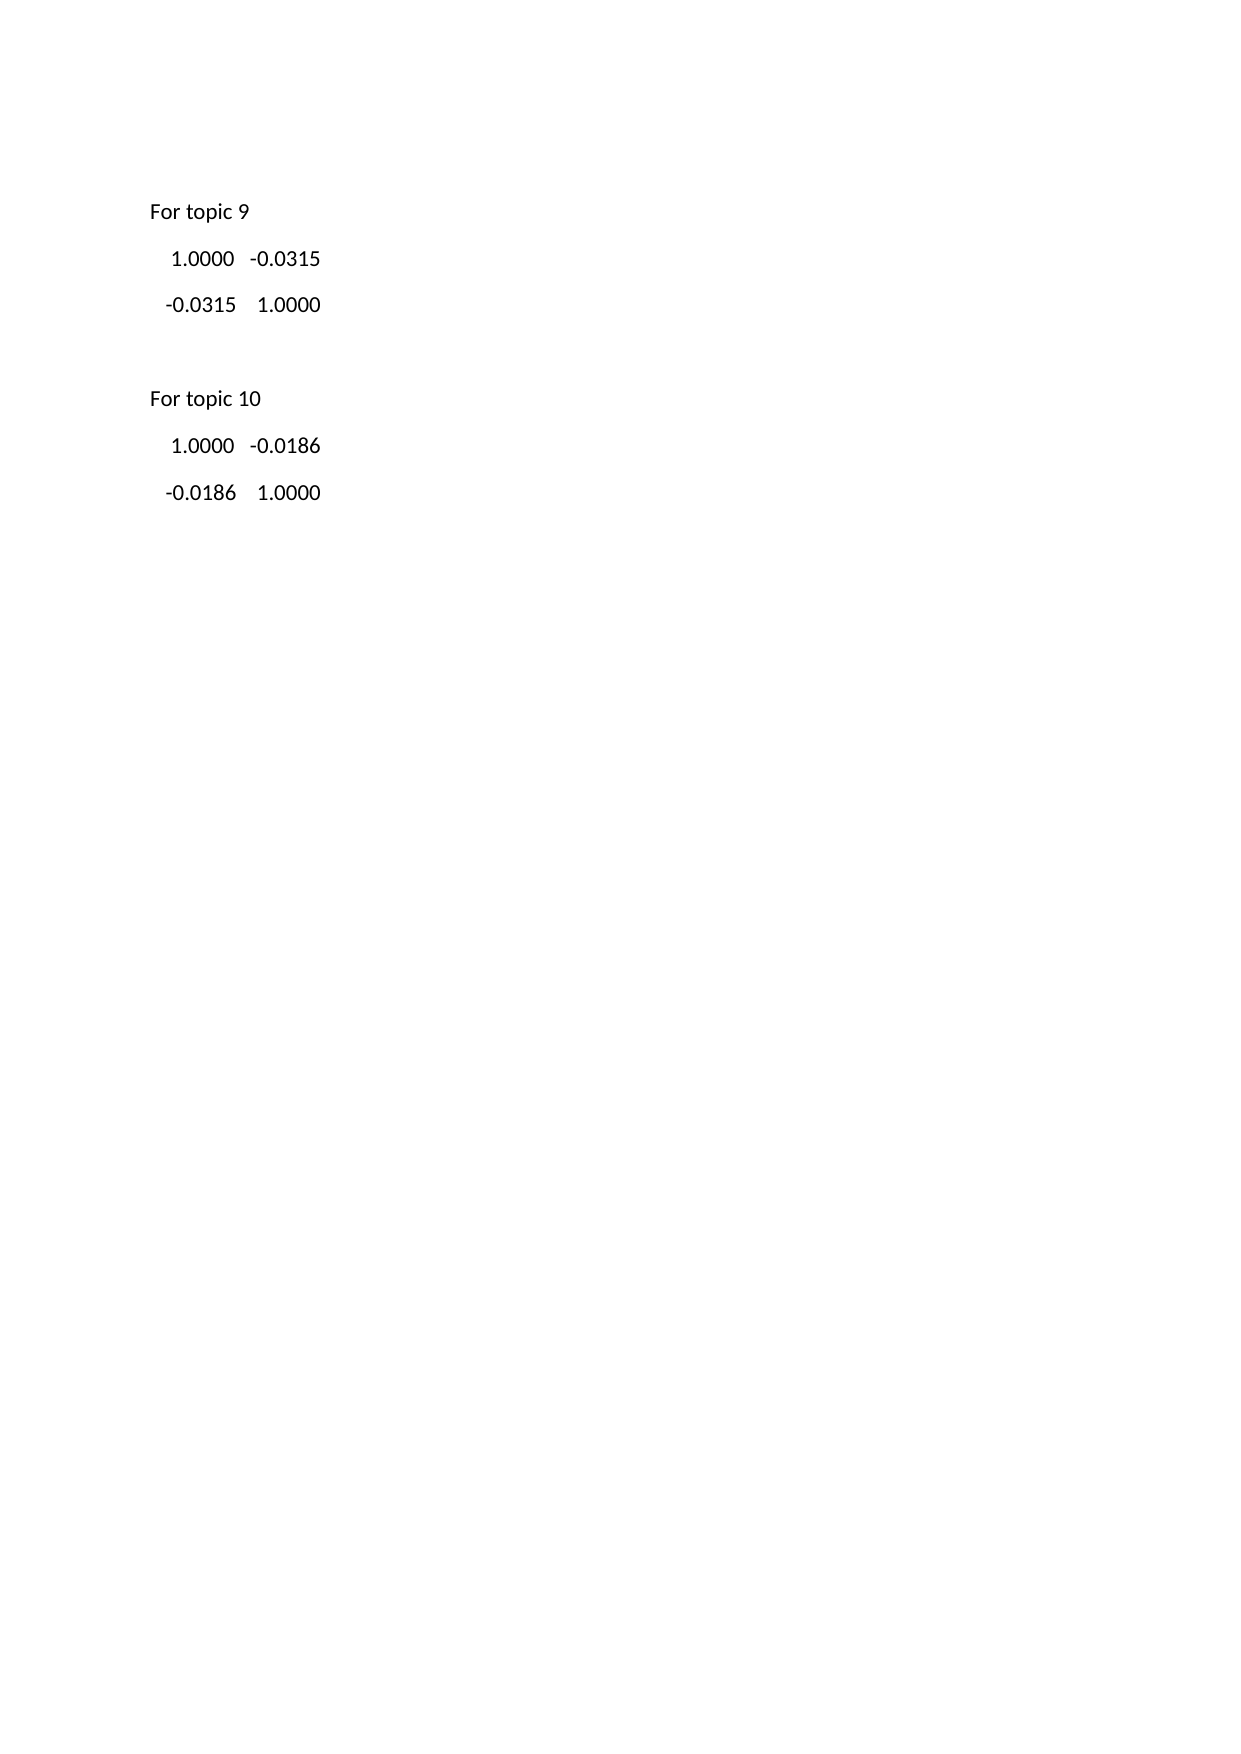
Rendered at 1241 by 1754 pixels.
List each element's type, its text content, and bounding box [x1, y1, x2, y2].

text For topic 10 [150, 384, 1090, 412]
text 1.0000 -0.0186 [150, 431, 1090, 459]
text -0.0186 1.0000 [150, 478, 1090, 506]
text -0.0315 1.0000 [150, 291, 1090, 319]
text 1.0000 -0.0315 [150, 244, 1090, 272]
text For topic 9 [150, 197, 1090, 225]
